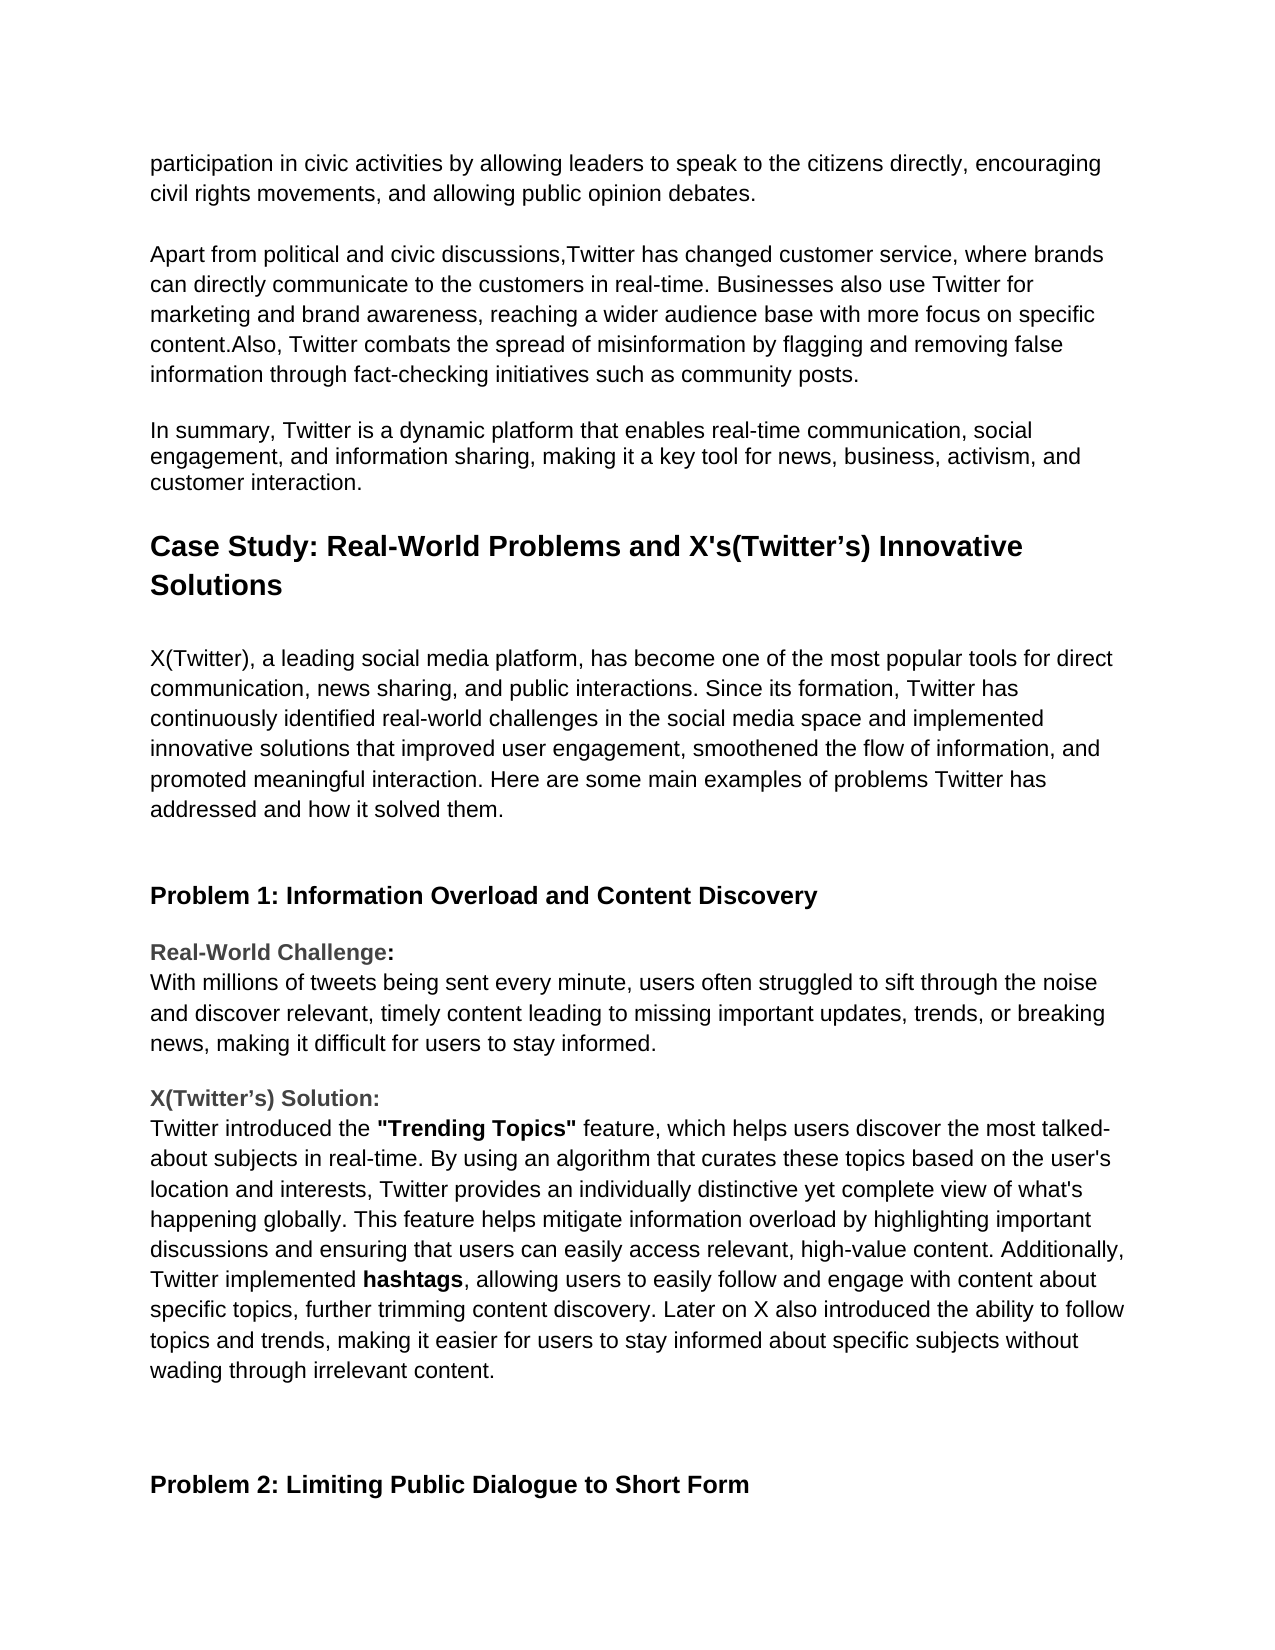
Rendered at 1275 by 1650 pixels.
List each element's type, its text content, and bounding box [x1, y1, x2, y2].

text Problem 1: Information Overload and Content Discovery [150, 881, 1125, 910]
text Problem 2: Limiting Public Dialogue to Short Form [150, 1470, 1125, 1499]
text Apart from political and civic discussions,Twitter has changed customer service, where brands can directly communicate to the customers in real-time. Businesses also use Twitter for marketing and brand awareness, reaching a wider audience base with more focus on specific content.Also, Twitter combats the spread of misinformation by flagging and removing false information through fact-checking initiatives such as community posts. [150, 241, 1125, 388]
text X(Twitter’s) Solution: Twitter introduced the "Trending Topics" feature, which helps users discover the most talked-about subjects in real-time. By using an algorithm that curates these topics based on the user's location and interests, Twitter provides an individually distinctive yet complete view of what's happening globally. This feature helps mitigate information overload by highlighting important discussions and ensuring that users can easily access relevant, high-value content. Additionally, Twitter implemented hashtags, allowing users to easily follow and engage with content about specific topics, further trimming content discovery. Later on X also introduced the ability to follow topics and trends, making it easier for users to stay informed about specific subjects without wading through irrelevant content. [150, 1085, 1125, 1383]
text X(Twitter), a leading social media platform, has become one of the most popular tools for direct communication, news sharing, and public interactions. Since its formation, Twitter has continuously identified real-world challenges in the social media space and implemented innovative solutions that improved user engagement, smoothened the flow of information, and promoted meaningful interaction. Here are some main examples of problems Twitter has addressed and how it solved them. [150, 645, 1125, 822]
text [150, 150, 1125, 207]
subtitle Case Study: Real-World Problems and X's(Twitter’s) Innovative Solutions [150, 529, 1125, 601]
text Real-World Challenge: With millions of tweets being sent every minute, users often struggled to sift through the noise and discover relevant, timely content leading to missing important updates, trends, or breaking news, making it difficult for users to stay informed. [150, 939, 1125, 1056]
text In summary, Twitter is a dynamic platform that enables real-time communication, social engagement, and information sharing, making it a key tool for news, business, activism, and customer interaction. [150, 417, 1125, 496]
